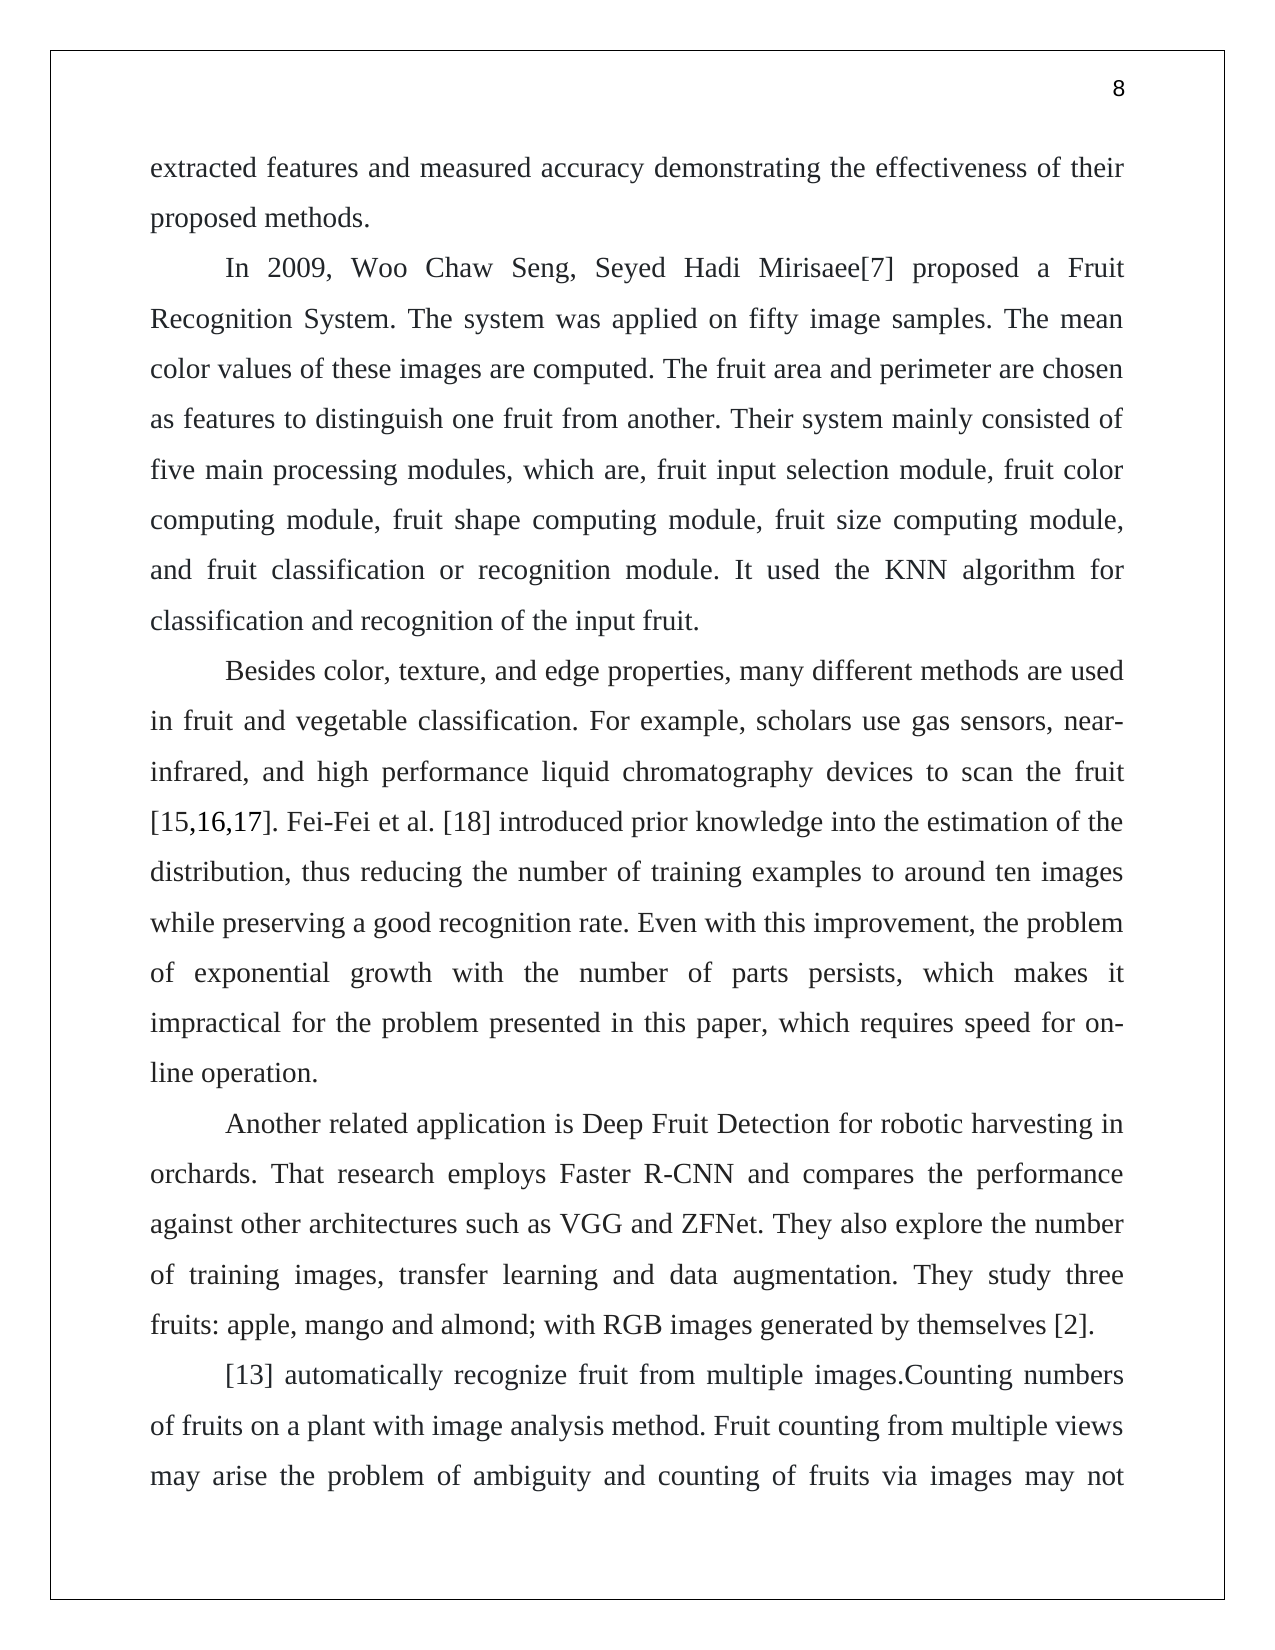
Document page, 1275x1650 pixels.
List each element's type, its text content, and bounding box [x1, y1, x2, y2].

text In 2009, Woo Chaw Seng, Seyed Hadi Mirisaee[7] proposed a Fruit Recognition System. The system was applied on fifty image samples. The mean color values of these images are computed. The fruit area and perimeter are chosen as features to distinguish one fruit from another. Their system mainly consisted of five main processing modules, which are, fruit input selection module, fruit color computing module, fruit shape computing module, fruit size computing module, and fruit classification or recognition module. It used the KNN algorithm for classification and recognition of the input fruit. [150, 251, 1125, 636]
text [150, 1357, 1125, 1492]
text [150, 150, 1125, 234]
text Besides color, texture, and edge properties, many different methods are used in fruit and vegetable classification. For example, scholars use gas sensors, near-infrared, and high performance liquid chromatography devices to scan the fruit [15,16,17]. Fei-Fei et al. [18] introduced prior knowledge into the estimation of the distribution, thus reducing the number of training examples to around ten images while preserving a good recognition rate. Even with this improvement, the problem of exponential growth with the number of parts persists, which makes it impractical for the problem presented in this paper, which requires speed for on-line operation. [150, 653, 1125, 1089]
text Another related application is Deep Fruit Detection for robotic harvesting in orchards. That research employs Faster R-CNN and compares the performance against other architectures such as VGG and ZFNet. They also explore the number of training images, transfer learning and data augmentation. They study three fruits: apple, mango and almond; with RGB images generated by themselves [2]. [150, 1106, 1125, 1341]
